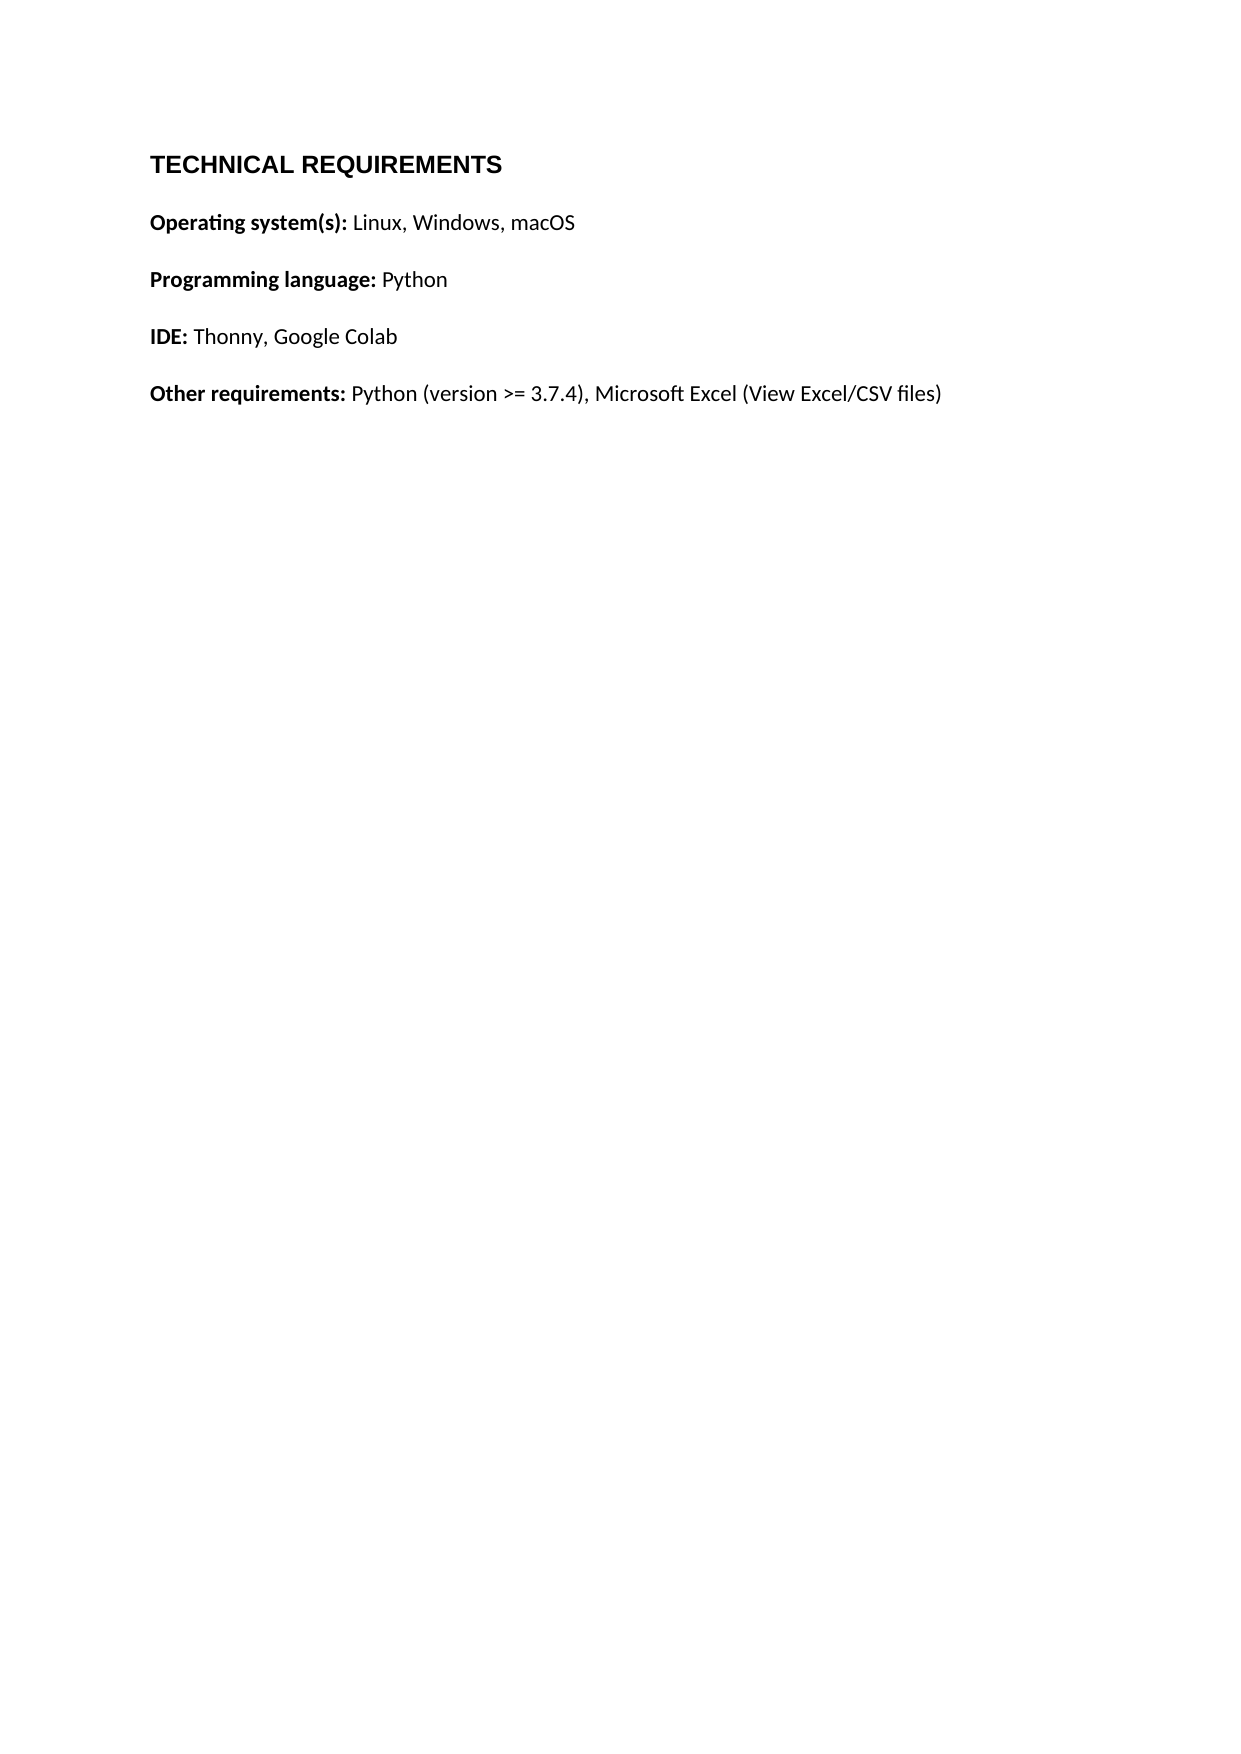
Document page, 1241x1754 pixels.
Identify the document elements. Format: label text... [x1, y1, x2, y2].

text Other requirements: Python (version >= 3.7.4), Microsoft Excel (View Excel/CSV files) [150, 379, 1090, 408]
text Programming language: Python [150, 265, 1090, 293]
text IDE: Thonny, Google Colab [150, 322, 1090, 350]
text Operating system(s): Linux, Windows, macOS [150, 208, 1090, 236]
subtitle TECHNICAL REQUIREMENTS [150, 150, 1090, 179]
